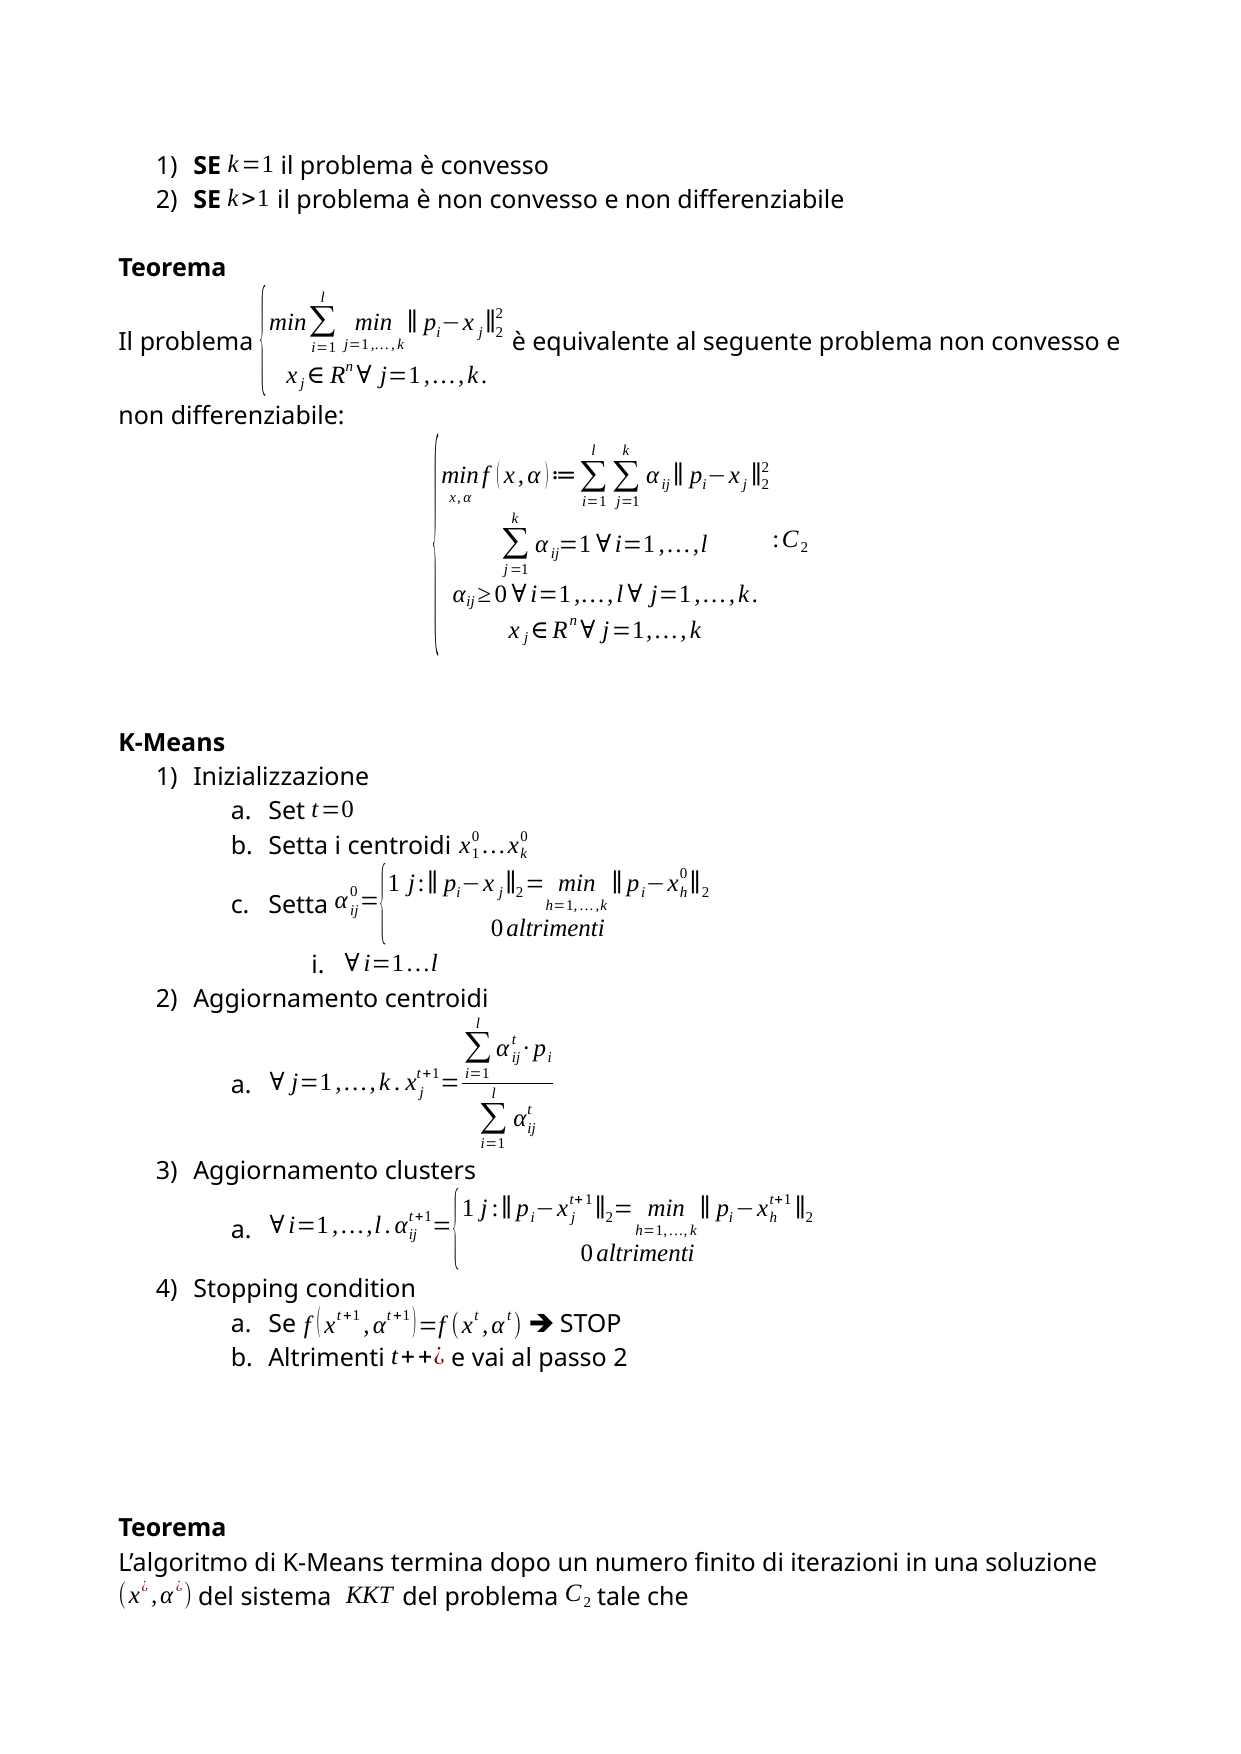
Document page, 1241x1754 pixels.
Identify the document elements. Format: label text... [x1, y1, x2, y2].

text K-Means [118, 725, 1122, 759]
list SE il problema è convesso [156, 148, 1122, 182]
list Altrimenti e vai al passo 2 [231, 1340, 1122, 1374]
list Inizializzazione [156, 759, 1122, 793]
list Se STOP [231, 1305, 1122, 1340]
text Teorema [118, 1510, 1122, 1544]
list Set [231, 793, 1122, 827]
list Aggiornamento clusters [156, 1153, 1122, 1187]
list Stopping condition [156, 1271, 1122, 1305]
text Il problema è equivalente al seguente problema non convesso e non differenziabile: [118, 284, 1122, 432]
text Teorema [118, 250, 1122, 284]
text L’algoritmo di K-Means termina dopo un numero finito di iterazioni in una soluzione del sistema del problema tale che [118, 1544, 1122, 1612]
list Setta i centroidi [231, 827, 1122, 862]
list Setta [231, 862, 1122, 946]
list Aggiornamento centroidi [156, 980, 1122, 1014]
list SE il problema è non convesso e non differenziabile [156, 182, 1122, 216]
